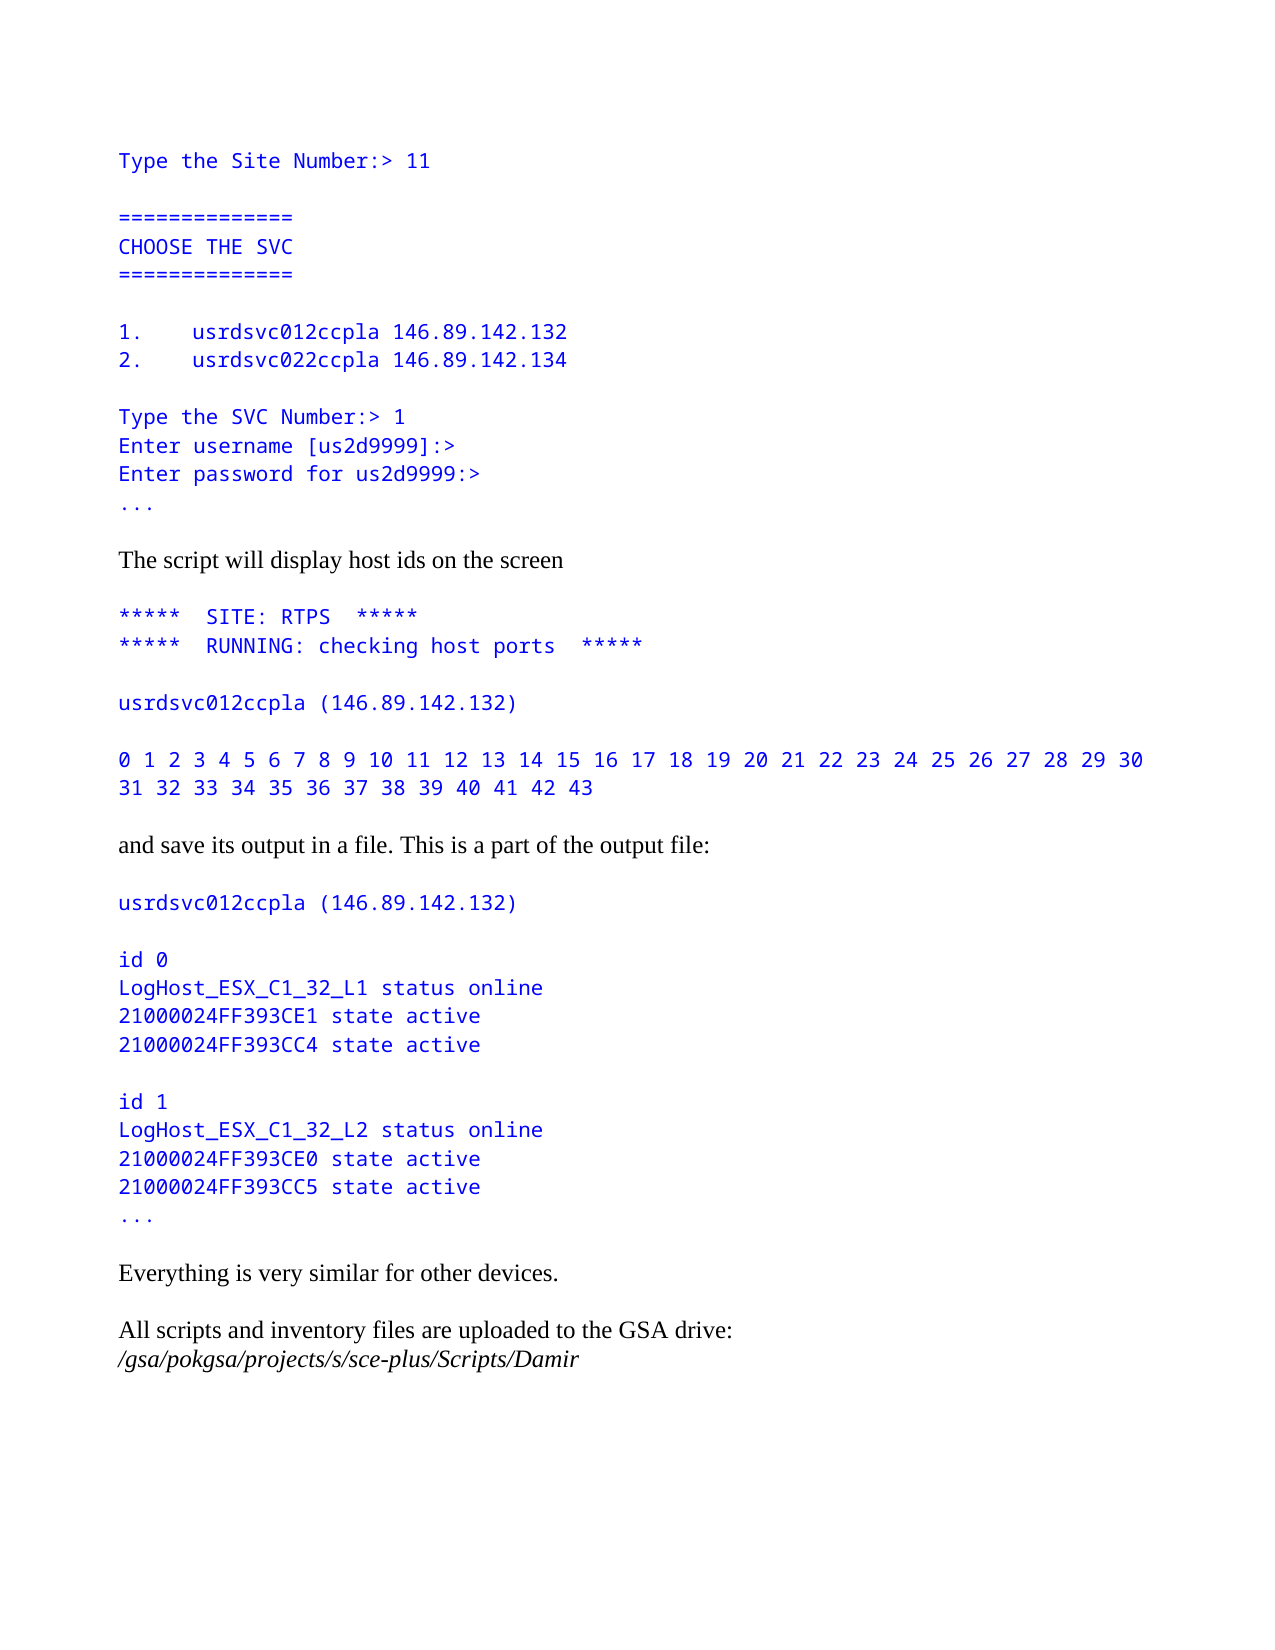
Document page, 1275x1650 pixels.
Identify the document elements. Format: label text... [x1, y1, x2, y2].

text ***** SITE: RTPS ***** [118, 602, 1157, 631]
text /gsa/pokgsa/projects/s/sce-plus/Scripts/Damir [118, 1344, 1157, 1373]
text ... [118, 488, 1157, 516]
text 1. usrdsvc012ccpla 146.89.142.132 [118, 317, 1157, 346]
text Enter password for us2d9999:> [118, 459, 1157, 488]
text 0 1 2 3 4 5 6 7 8 9 10 11 12 13 14 15 16 17 18 19 20 21 22 23 24 25 26 27 28 29 30 31 32 33 34 35 36 37 38 39 40 41 42 43 [118, 745, 1157, 802]
text LogHost_ESX_C1_32_L2 status online [118, 1115, 1157, 1144]
text usrdsvc012ccpla (146.89.142.132) [118, 688, 1157, 716]
text 21000024FF393CE1 state active [118, 1002, 1157, 1030]
text Enter username [us2d9999]:> [118, 431, 1157, 459]
text All scripts and inventory files are uploaded to the GSA drive: [118, 1315, 1157, 1344]
text Everything is very similar for other devices. [118, 1258, 1157, 1287]
text ***** RUNNING: checking host ports ***** [118, 631, 1157, 659]
text and save its output in a file. This is a part of the output file: [118, 830, 1157, 859]
text The script will display host ids on the screen [118, 545, 1157, 574]
text ... [118, 1201, 1157, 1229]
text 21000024FF393CC4 state active [118, 1030, 1157, 1058]
text usrdsvc012ccpla (146.89.142.132) [118, 888, 1157, 916]
text 21000024FF393CE0 state active [118, 1144, 1157, 1172]
text id 0 [118, 945, 1157, 973]
text ============== [118, 260, 1157, 289]
text Type the SVC Number:> 1 [118, 402, 1157, 431]
text Type the Site Number:> 11 [118, 147, 1157, 175]
text id 1 [118, 1087, 1157, 1115]
text LogHost_ESX_C1_32_L1 status online [118, 973, 1157, 1002]
text 21000024FF393CC5 state active [118, 1172, 1157, 1201]
text CHOOSE THE SVC [118, 232, 1157, 260]
text 2. usrdsvc022ccpla 146.89.142.134 [118, 346, 1157, 374]
text ============== [118, 203, 1157, 232]
